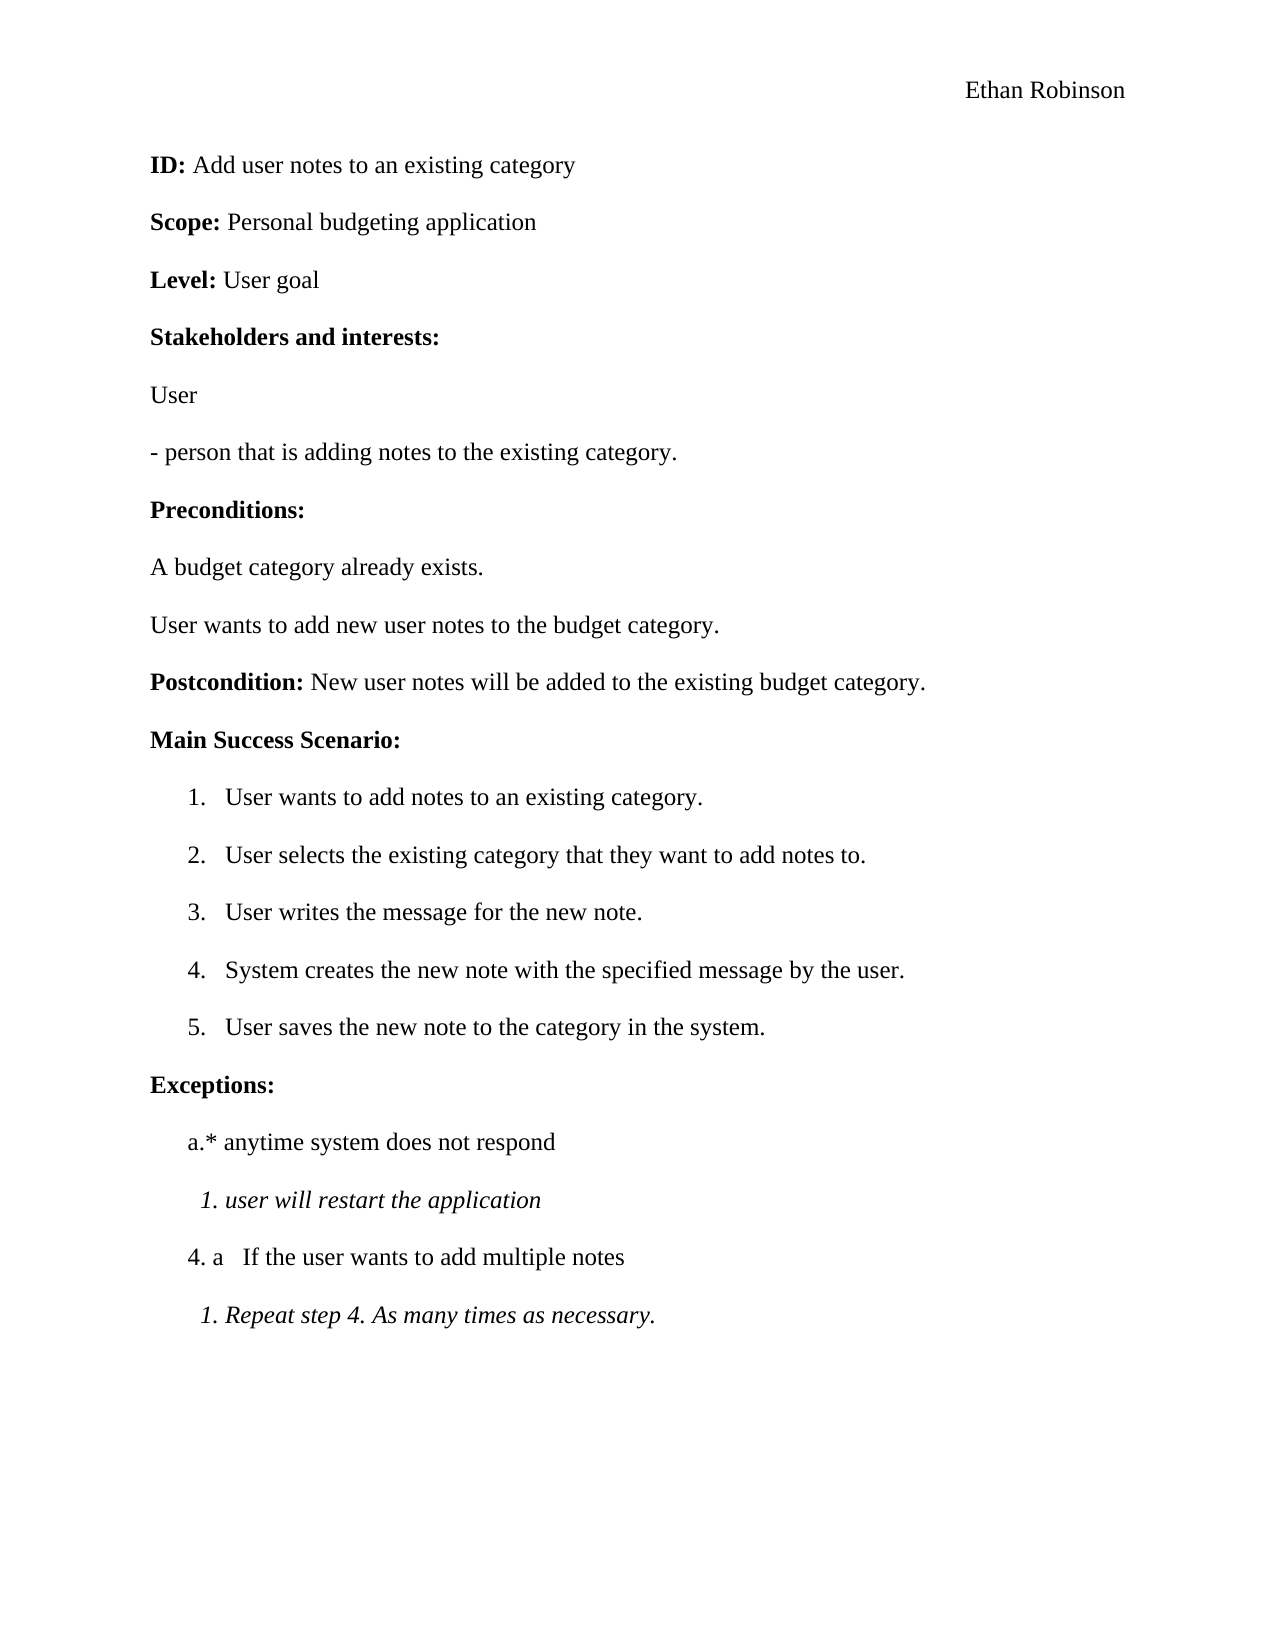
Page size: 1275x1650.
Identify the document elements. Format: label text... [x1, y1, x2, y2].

text ID: Add user notes to an existing category [150, 150, 1125, 179]
text User - person that is adding notes to the existing category. [150, 380, 1125, 466]
text Postcondition: New user notes will be added to the existing budget category. [150, 667, 1125, 696]
list User writes the message for the new note. [187, 897, 1125, 926]
text Main Success Scenario: [150, 725, 1125, 754]
list System creates the new note with the specified message by the user. [187, 955, 1125, 984]
text a.* anytime system does not respond [150, 1127, 1125, 1156]
text User wants to add new user notes to the budget category. [150, 610, 1125, 639]
list User selects the existing category that they want to add notes to. [187, 840, 1125, 869]
text 4. a If the user wants to add multiple notes [150, 1242, 1125, 1271]
text Preconditions: [150, 495, 1125, 524]
text Level: User goal [150, 265, 1125, 294]
list User wants to add notes to an existing category. [187, 782, 1125, 811]
text Stakeholders and interests: [150, 322, 1125, 351]
text Exceptions: [150, 1070, 1125, 1099]
text Scope: Personal budgeting application [150, 207, 1125, 236]
text A budget category already exists. [150, 552, 1125, 581]
list User saves the new note to the category in the system. [187, 1012, 1125, 1041]
text 1. Repeat step 4. As many times as necessary. [150, 1300, 1125, 1329]
text 1. user will restart the application [150, 1185, 1125, 1214]
